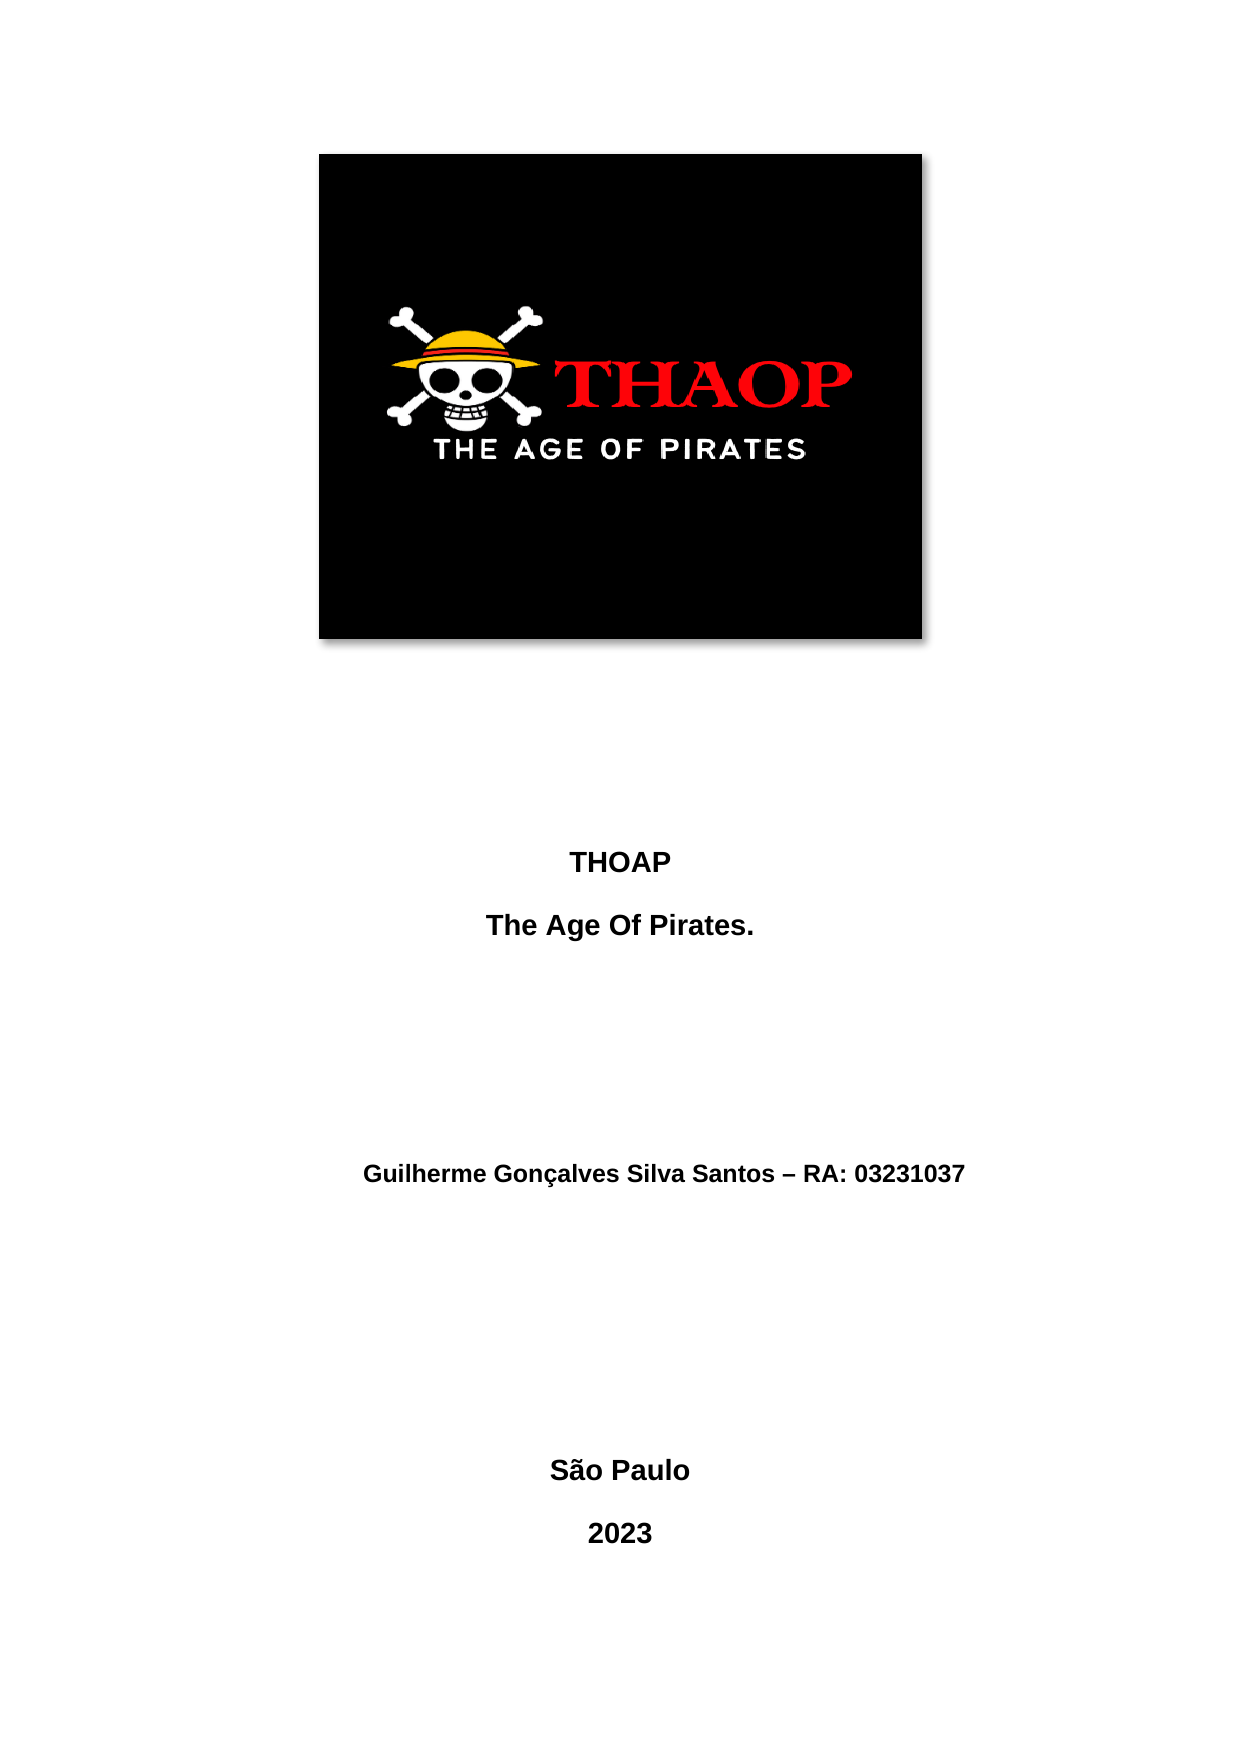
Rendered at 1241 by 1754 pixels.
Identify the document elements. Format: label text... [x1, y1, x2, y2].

text São Paulo [177, 1453, 1063, 1487]
text The Age Of Pirates. [177, 908, 1063, 941]
text THOAP [177, 845, 1063, 878]
text 2023 [177, 1516, 1063, 1549]
text Guilherme Gonçalves Silva Santos – RA: 03231037 [177, 1159, 1063, 1188]
